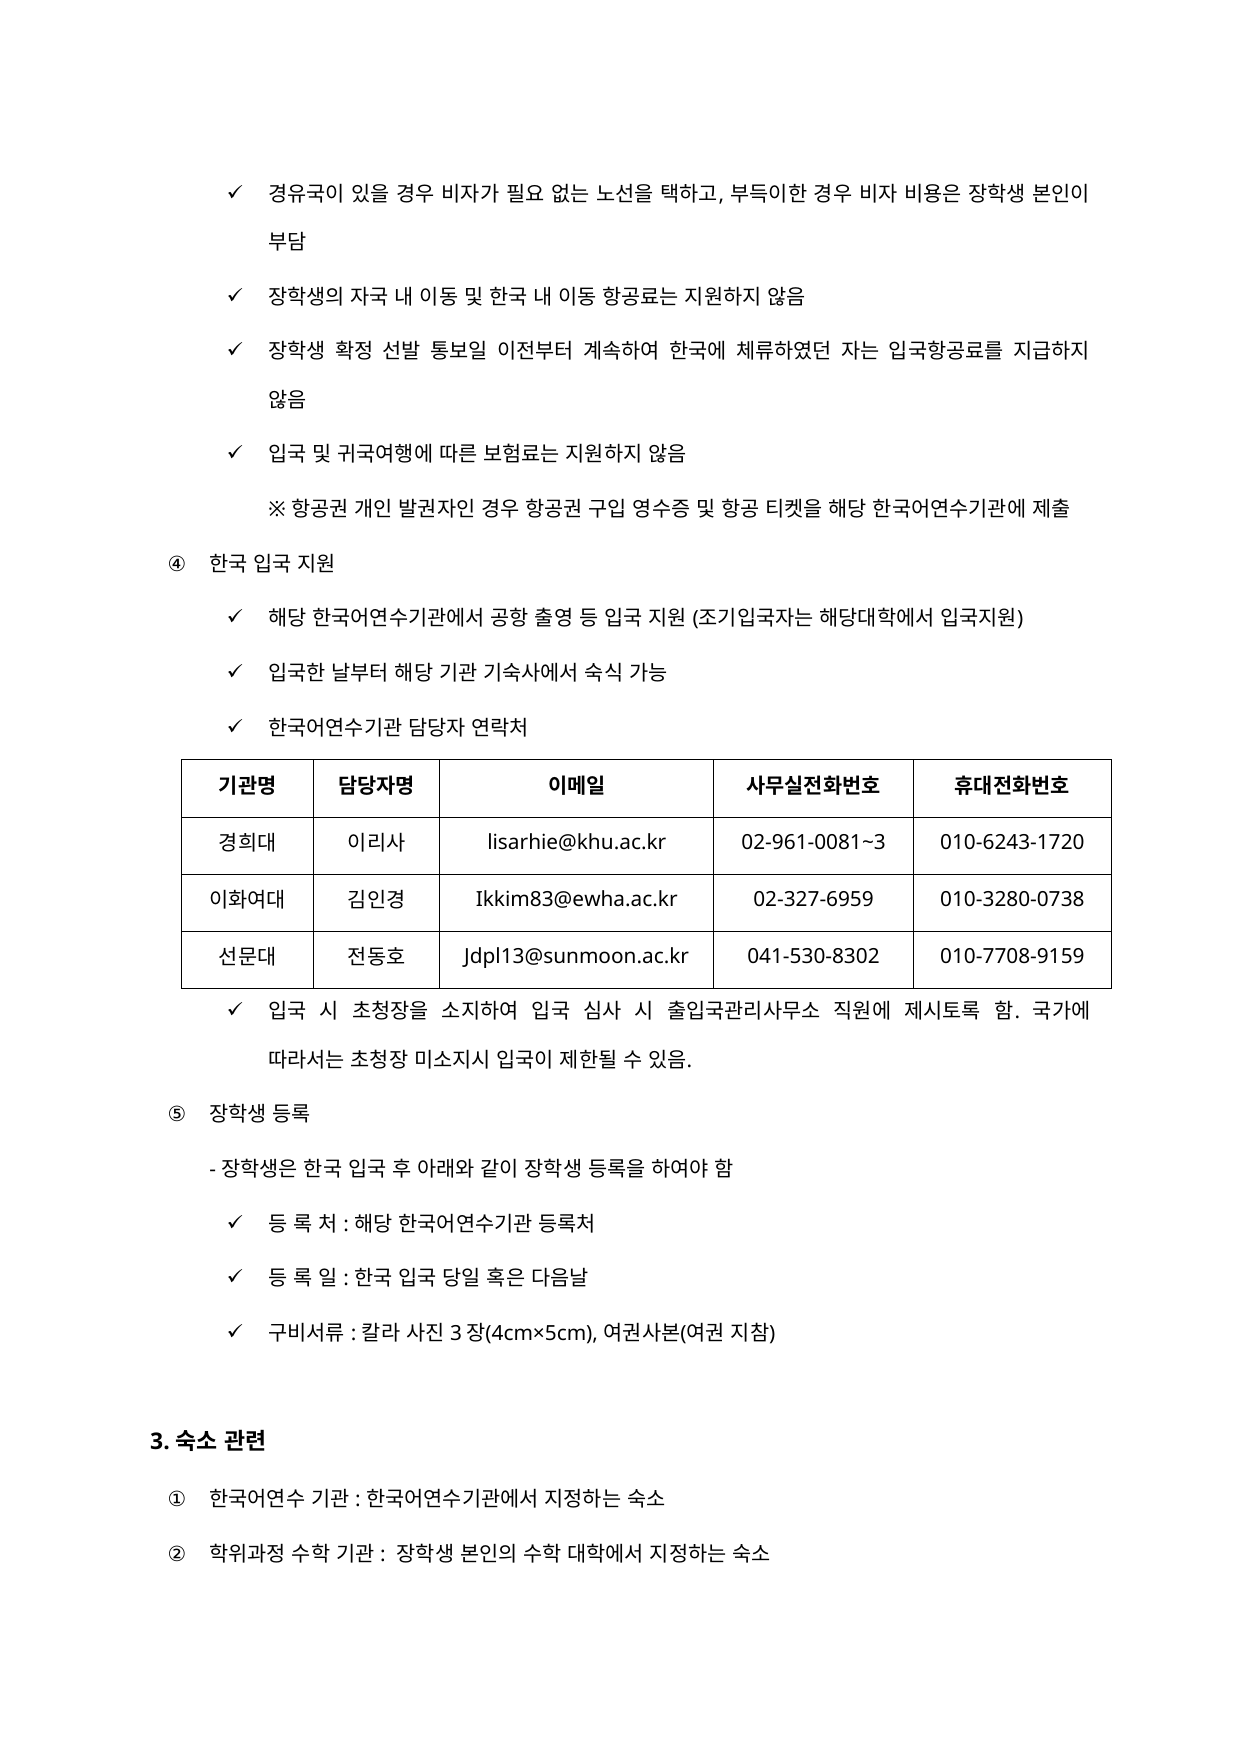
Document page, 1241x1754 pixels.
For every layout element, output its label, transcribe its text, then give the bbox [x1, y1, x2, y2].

table_cell 010-7708-9159 [914, 932, 1111, 988]
list 한국어연수기관 담당자 연락처 [226, 711, 1090, 741]
list 한국어연수 기관 : 한국어연수기관에서 지정하는 숙소 [167, 1482, 1090, 1512]
table_cell 041-530-8302 [714, 932, 913, 988]
list 구비서류 : 칼라 사진 3장(4cm×5cm), 여권사본(여권 지참) [226, 1316, 1090, 1347]
table_cell 선문대 [182, 932, 313, 988]
table_cell Jdpl13@sunmoon.ac.kr [440, 932, 713, 988]
table_cell 010-3280-0738 [914, 875, 1111, 931]
table_cell Ikkim83@ewha.ac.kr [440, 875, 713, 931]
list 경유국이 있을 경우 비자가 필요 없는 노선을 택하고, 부득이한 경우 비자 비용은 장학생 본인이 부담 [226, 177, 1090, 256]
list 등 록 일 : 한국 입국 당일 혹은 다음날 [226, 1262, 1090, 1292]
table_header 휴대전화번호 [914, 760, 1111, 816]
list ※ 항공권 개인 발권자인 경우 항공권 구입 영수증 및 항공 티켓을 해당 한국어연수기관에 제출 [268, 492, 1090, 523]
table_header 담당자명 [314, 760, 439, 816]
table_header 사무실전화번호 [714, 760, 913, 816]
list 입국 시 초청장을 소지하여 입국 심사 시 출입국관리사무소 직원에 제시토록 함. 국가에 따라서는 초청장 미소지시 입국이 제한될 수 있음. [226, 994, 1090, 1073]
list 입국 및 귀국여행에 따른 보험료는 지원하지 않음 [226, 438, 1090, 468]
list 장학생의 자국 내 이동 및 한국 내 이동 항공료는 지원하지 않음 [226, 280, 1090, 310]
table_cell 김인경 [314, 875, 439, 931]
table_cell 02-327-6959 [714, 875, 913, 931]
text 3. 숙소 관련 [150, 1423, 1090, 1456]
list 입국한 날부터 해당 기관 기숙사에서 숙식 가능 [226, 656, 1090, 687]
table_cell 전동호 [314, 932, 439, 988]
table_cell 경희대 [182, 818, 313, 873]
list 한국 입국 지원 [167, 547, 1090, 577]
table_cell lisarhie@khu.ac.kr [440, 818, 713, 873]
table_header 기관명 [182, 760, 313, 816]
table_cell 이화여대 [182, 875, 313, 931]
list - 장학생은 한국 입국 후 아래와 같이 장학생 등록을 하여야 함 [209, 1152, 1090, 1182]
table_cell 02-961-0081~3 [714, 818, 913, 873]
table_cell 010-6243-1720 [914, 818, 1111, 873]
list 해당 한국어연수기관에서 공항 출영 등 입국 지원 (조기입국자는 해당대학에서 입국지원) [226, 602, 1090, 632]
list 장학생 확정 선발 통보일 이전부터 계속하여 한국에 체류하였던 자는 입국항공료를 지급하지 않음 [226, 335, 1090, 413]
list 등 록 처 : 해당 한국어연수기관 등록처 [226, 1207, 1090, 1237]
list 학위과정 수학 기관 : 장학생 본인의 수학 대학에서 지정하는 숙소 [167, 1537, 1090, 1567]
table_header 이메일 [440, 760, 713, 816]
list 장학생 등록 [167, 1097, 1090, 1128]
table_cell 이리사 [314, 818, 439, 873]
